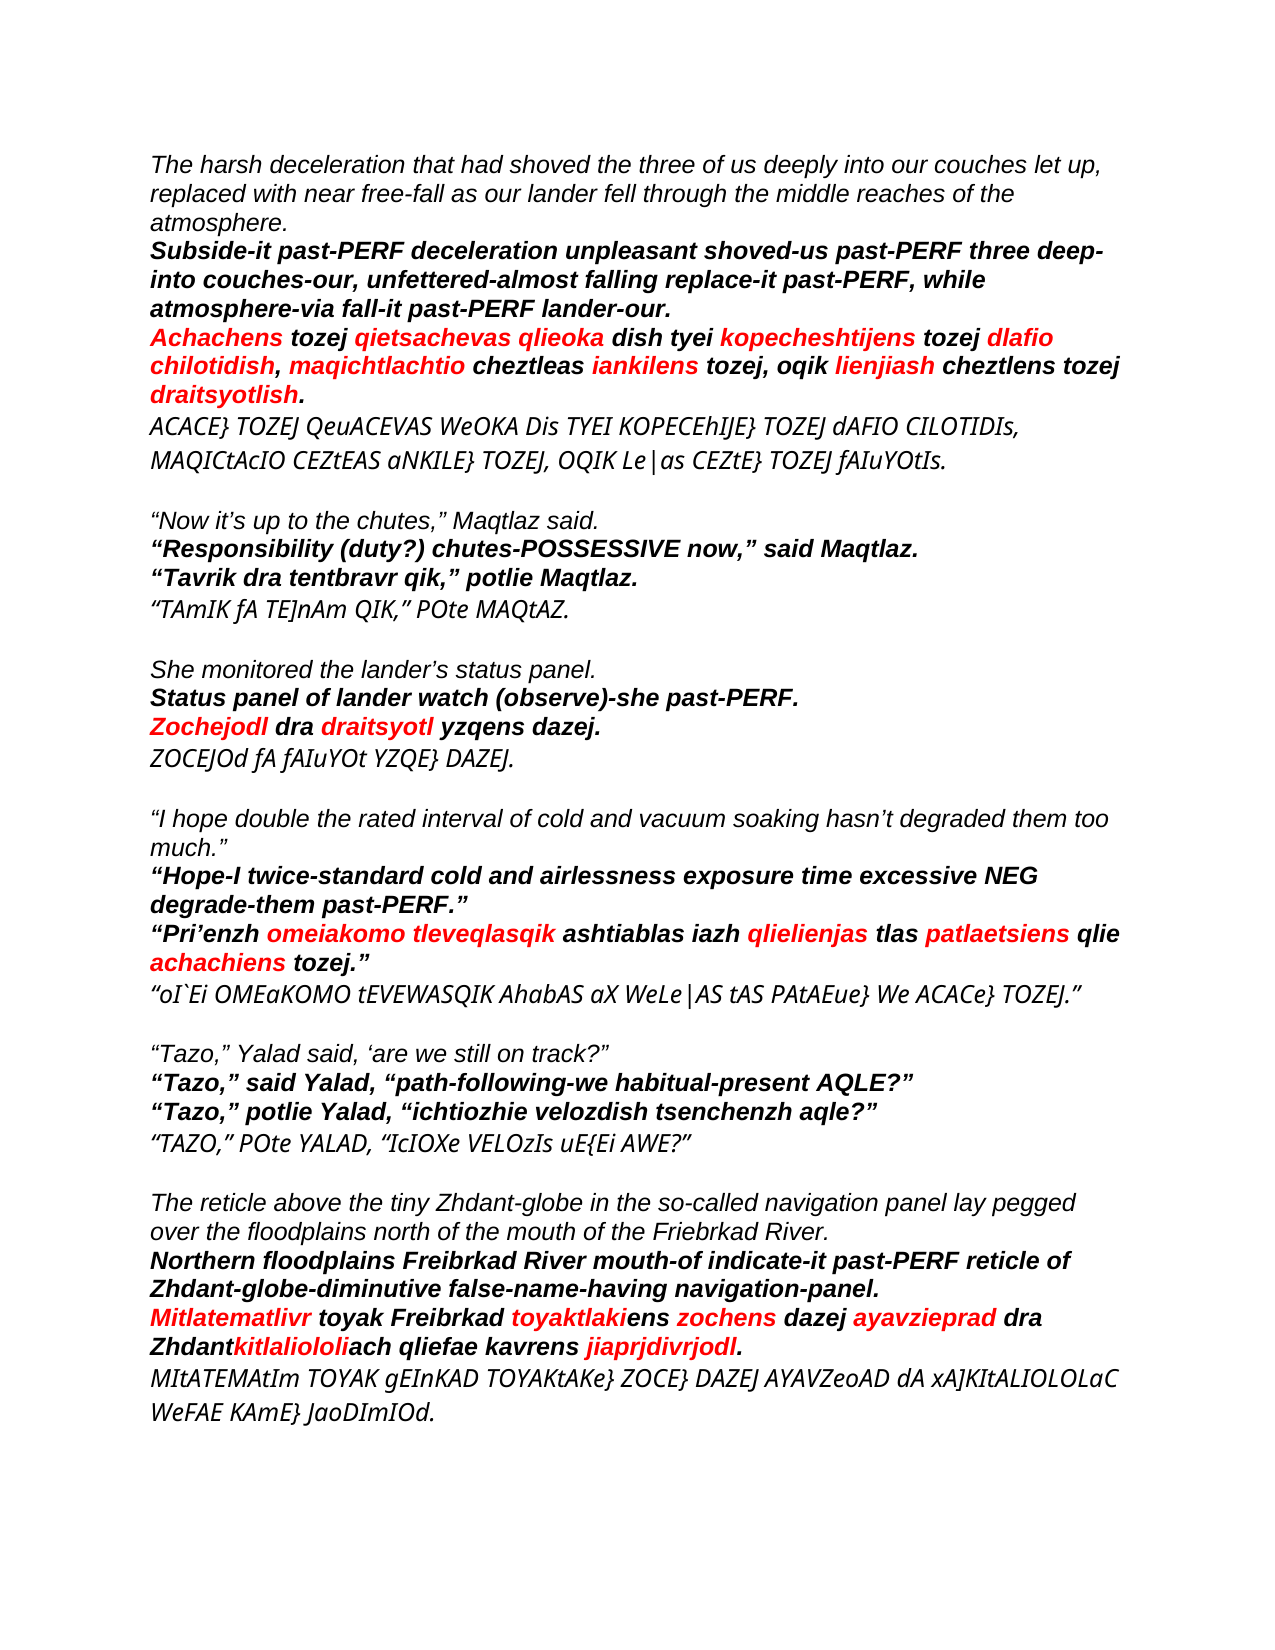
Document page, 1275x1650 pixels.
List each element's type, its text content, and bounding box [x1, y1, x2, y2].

text “Tavrik dra tentbravr qik,” potlie Maqtlaz. [150, 563, 1125, 592]
text ZOCEJOd fA fAIuYOt YZQE} DAZEJ. [150, 741, 1125, 775]
text Mitlatematlivr toyak Freibrkad toyaktlakiens zochens dazej ayavzieprad dra Zhdantkitlaliololiach qliefae kavrens jiaprjdivrjodl. [150, 1303, 1125, 1361]
text Status panel of lander watch (observe)-she past-PERF. [150, 683, 1125, 712]
text “oI`Ei OMEaKOMO tEVEWASQIK AhabAS aX WeLe|AS tAS PAtAEue} We ACACe} TOZEJ.” [150, 976, 1125, 1010]
text She monitored the lander’s status panel. [150, 655, 1125, 683]
text “Pri’enzh omeiakomo tleveqlasqik ashtiablas iazh qlielienjas tlas patlaetsiens qlie achachiens tozej.” [150, 919, 1125, 976]
text Zochejodl dra draitsyotl yzqens dazej. [150, 712, 1125, 741]
text MItATEMAtIm TOYAK gEInKAD TOYAKtAKe} ZOCE} DAZEJ AYAVZeoAD dA xA]KItALIOLOLaC WeFAE KAmE} JaoDImIOd. [150, 1361, 1125, 1429]
text “Tazo,” Yalad said, ‘are we still on track?” [150, 1010, 1125, 1068]
text Achachens tozej qietsachevas qlieoka dish tyei kopecheshtijens tozej dlafio chilotidish, maqichtlachtio cheztleas iankilens tozej, oqik lienjiash cheztlens tozej draitsyotlish. [150, 322, 1125, 409]
text The reticle above the tiny Zhdant-globe in the so-called navigation panel lay pegged over the floodplains north of the mouth of the Friebrkad River. [150, 1159, 1125, 1246]
text Northern floodplains Freibrkad River mouth-of indicate-it past-PERF reticle of Zhdant-globe-diminutive false-name-having navigation-panel. [150, 1246, 1125, 1303]
text ACACE} TOZEJ QeuACEVAS WeOKA Dis TYEI KOPECEhIJE} TOZEJ dAFIO CILOTIDIs, MAQICtAcIO CEZtEAS aNKILE} TOZEJ, OQIK Le|as CEZtE} TOZEJ fAIuYOtIs. [150, 409, 1125, 477]
text “Tazo,” potlie Yalad, “ichtiozhie velozdish tsenchenzh aqle?” [150, 1097, 1125, 1125]
text “Tazo,” said Yalad, “path-following-we habitual-present AQLE?” [150, 1068, 1125, 1097]
text “Hope-I twice-standard cold and airlessness exposure time excessive NEG degrade-them past-PERF.” [150, 861, 1125, 919]
text Subside-it past-PERF deceleration unpleasant shoved-us past-PERF three deep-into couches-our, unfettered-almost falling replace-it past-PERF, while atmosphere-via fall-it past-PERF lander-our. [150, 236, 1125, 322]
text “TAmIK fA TE]nAm QIK,” POte MAQtAZ. [150, 592, 1125, 626]
text “Responsibility (duty?) chutes-POSSESSIVE now,” said Maqtlaz. [150, 534, 1125, 563]
text “Now it’s up to the chutes,” Maqtlaz said. [150, 477, 1125, 534]
text “TAZO,” POte YALAD, “IcIOXe VELOzIs uE{Ei AWE?” [150, 1125, 1125, 1159]
text “I hope double the rated interval of cold and vacuum soaking hasn’t degraded them too much.” [150, 804, 1125, 861]
text The harsh deceleration that had shoved the three of us deeply into our couches let up, replaced with near free-fall as our lander fell through the middle reaches of the atmosphere. [150, 150, 1125, 236]
